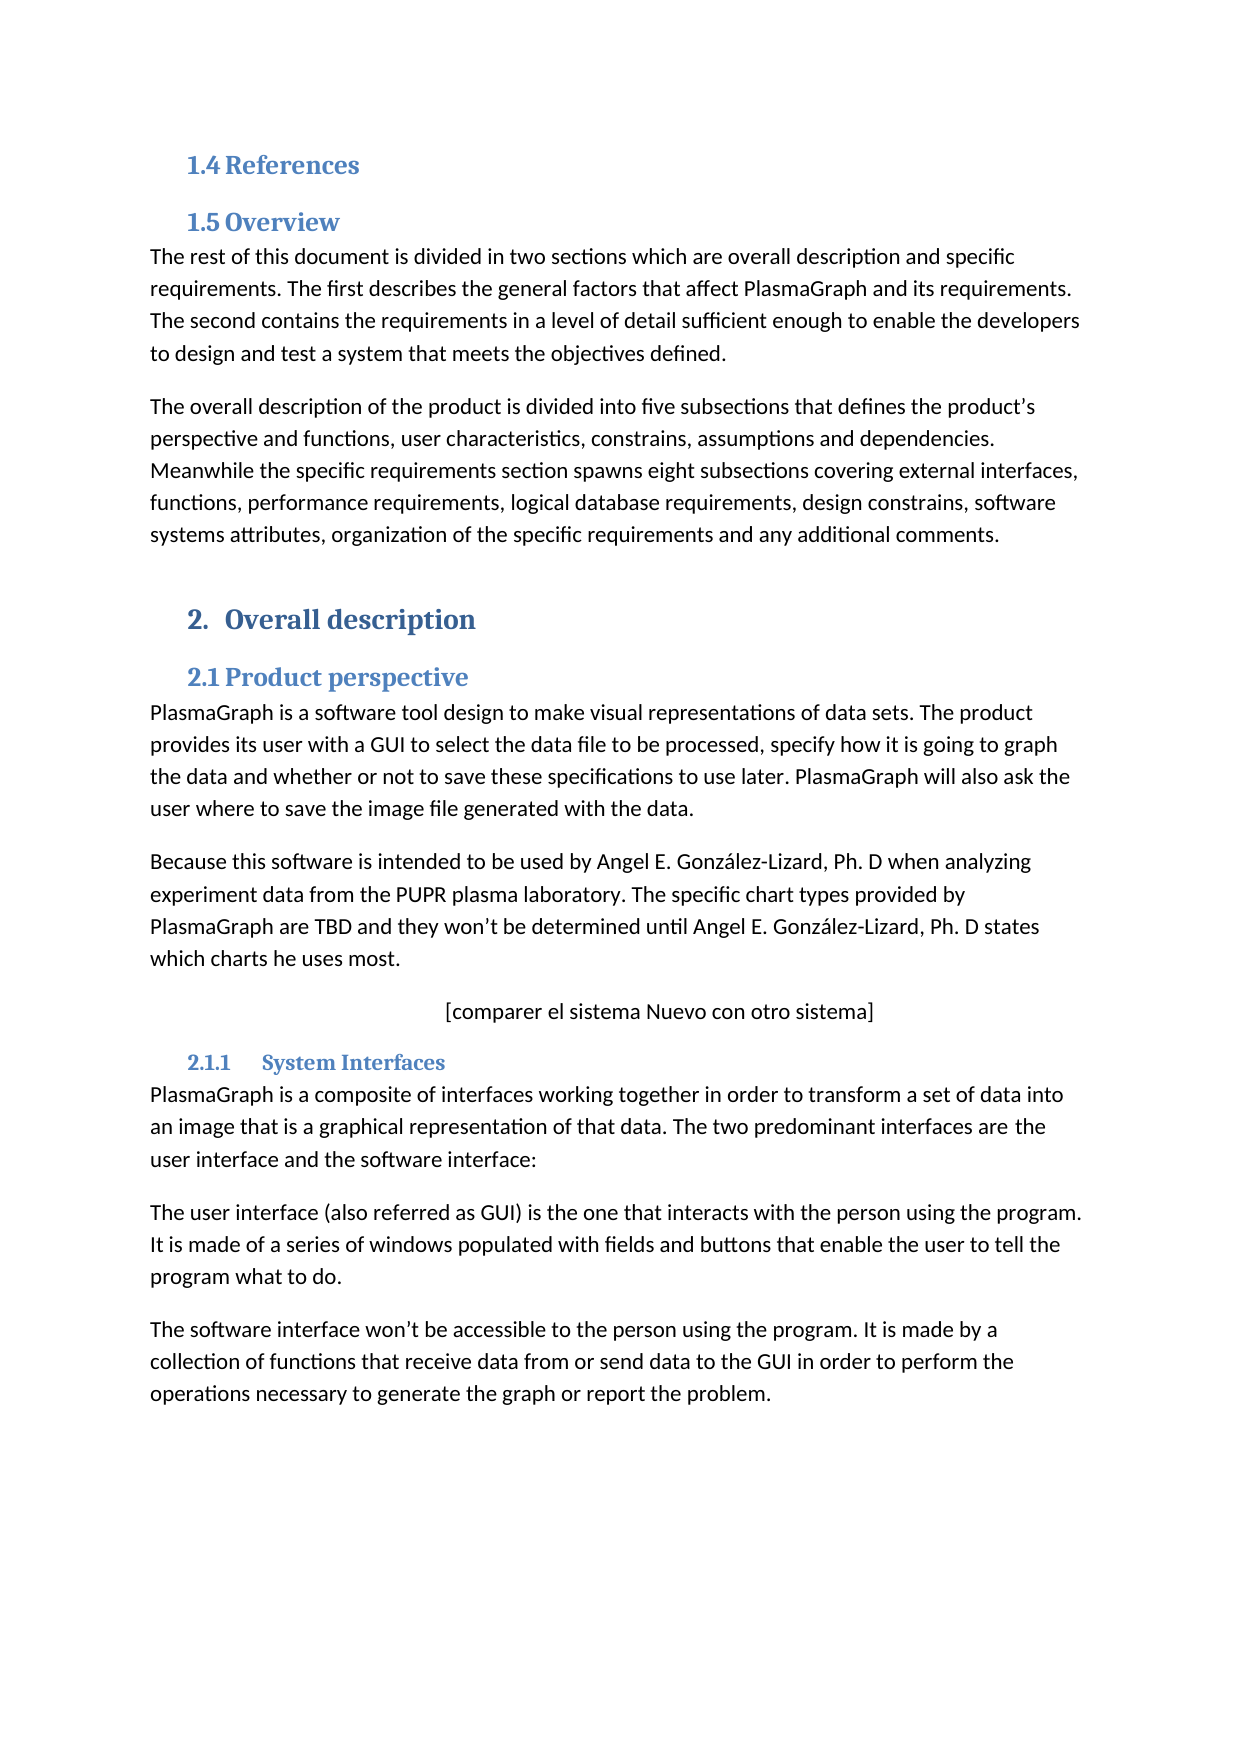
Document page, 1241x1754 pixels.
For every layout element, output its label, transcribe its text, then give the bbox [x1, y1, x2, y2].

text The rest of this document is divided in two sections which are overall description and specific requirements. The first describes the general factors that affect PlasmaGraph and its requirements. The second contains the requirements in a level of detail sufficient enough to enable the developers to design and test a system that meets the objectives defined. [150, 242, 1090, 367]
subtitle System Interfaces [187, 1050, 1090, 1076]
text Because this software is intended to be used by Angel E. González-Lizard, Ph. D when analyzing experiment data from the PUPR plasma laboratory. The specific chart types provided by PlasmaGraph are TBD and they won’t be determined until Angel E. González-Lizard, Ph. D states which charts he uses most. [150, 847, 1090, 972]
subtitle Overview [187, 207, 1090, 238]
text [comparer el sistema Nuevo con otro sistema] [150, 997, 1090, 1025]
text PlasmaGraph is a software tool design to make visual representations of data sets. The product provides its user with a GUI to select the data file to be processed, specify how it is going to graph the data and whether or not to save these specifications to use later. PlasmaGraph will also ask the user where to save the image file generated with the data. [150, 698, 1090, 822]
subtitle Product perspective [187, 662, 1090, 693]
text PlasmaGraph is a composite of interfaces working together in order to transform a set of data into an image that is a graphical representation of that data. The two predominant interfaces are the user interface and the software interface: [150, 1080, 1090, 1173]
text The user interface (also referred as GUI) is the one that interacts with the person using the program. It is made of a series of windows populated with fields and buttons that enable the user to tell the program what to do. [150, 1198, 1090, 1290]
text The software interface won’t be accessible to the person using the program. It is made by a collection of functions that receive data from or send data to the GUI in order to perform the operations necessary to generate the graph or report the problem. [150, 1315, 1090, 1407]
text The overall description of the product is divided into five subsections that defines the product’s perspective and functions, user characteristics, constrains, assumptions and dependencies. Meanwhile the specific requirements section spawns eight subsections covering external interfaces, functions, performance requirements, logical database requirements, design constrains, software systems attributes, organization of the specific requirements and any additional comments. [150, 392, 1090, 549]
subtitle References [187, 150, 1090, 181]
subtitle Overall description [187, 603, 1090, 636]
